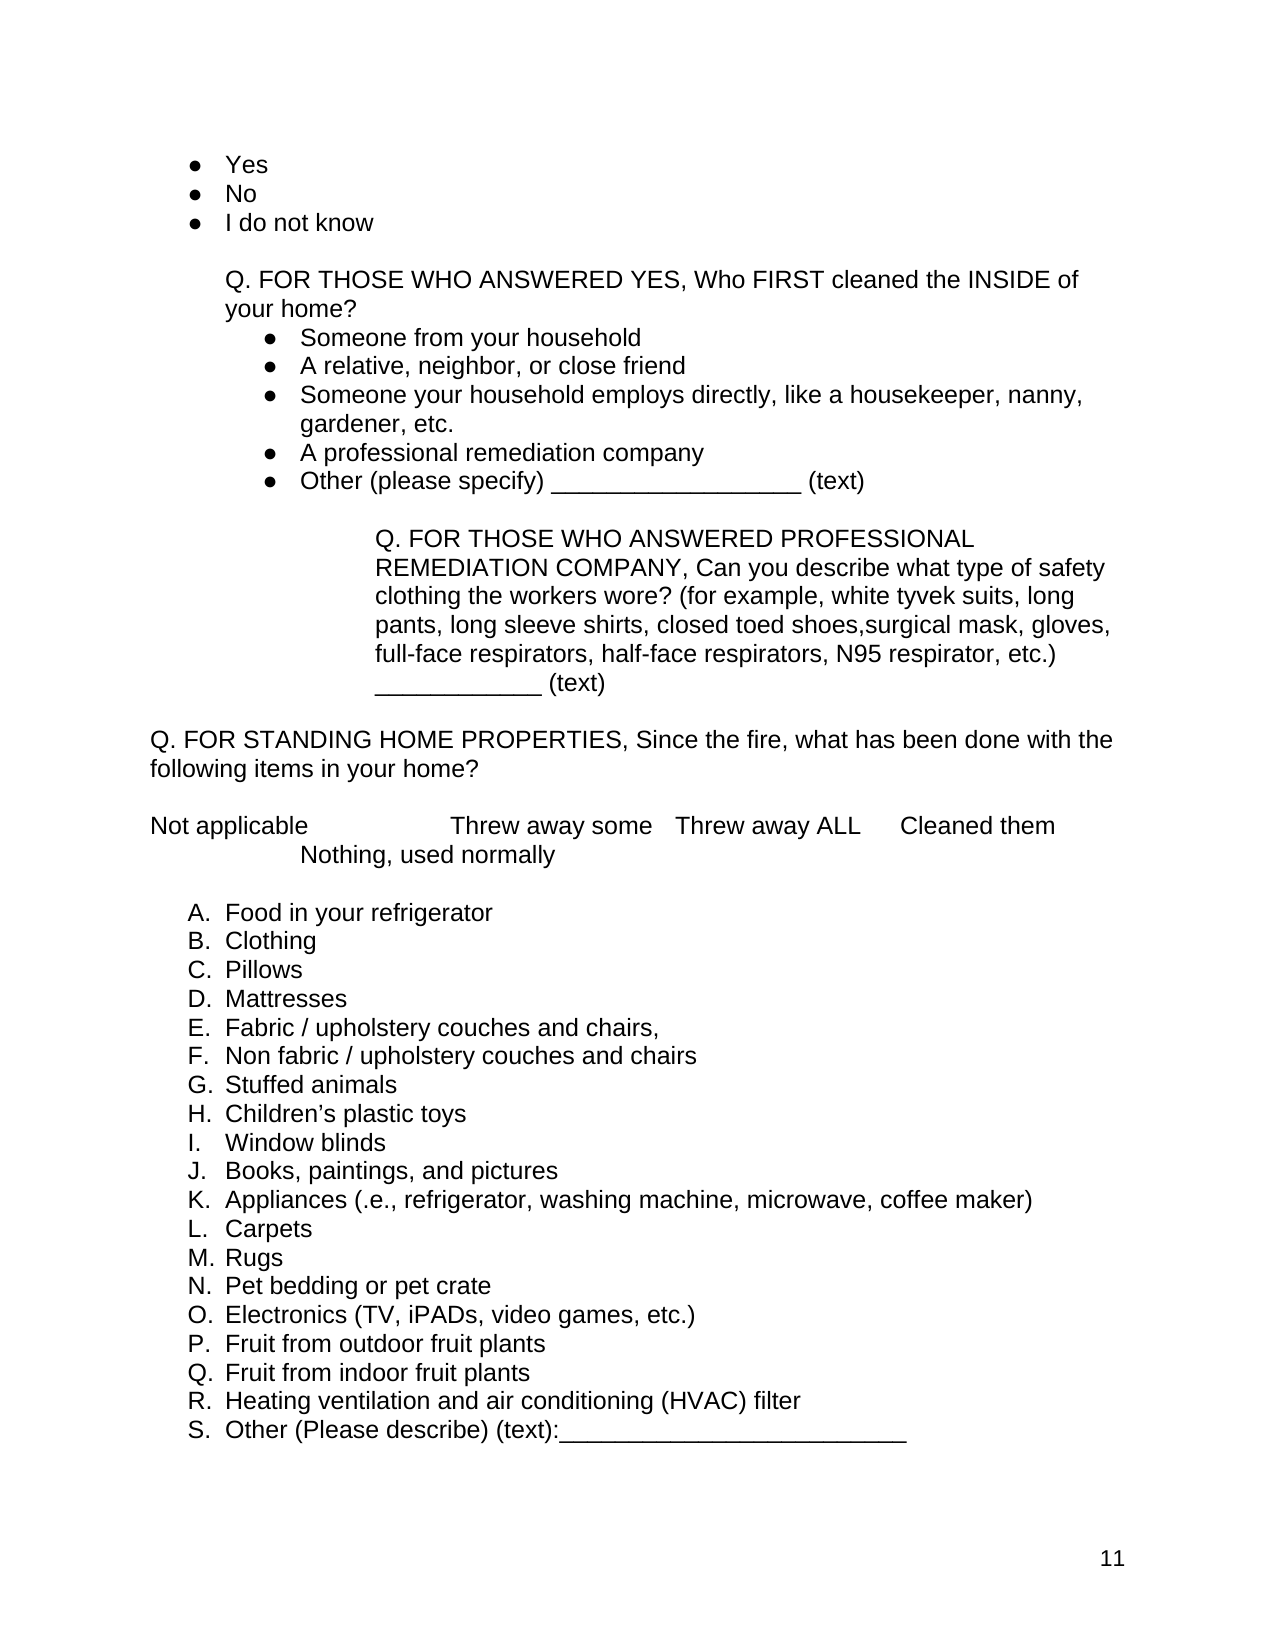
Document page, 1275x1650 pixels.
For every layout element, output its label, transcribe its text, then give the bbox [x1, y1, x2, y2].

list Heating ventilation and air conditioning (HVAC) filter [187, 1386, 1125, 1415]
list Books, paintings, and pictures [187, 1156, 1125, 1185]
list Stuffed animals [187, 1070, 1125, 1099]
list Fruit from outdoor fruit plants [187, 1329, 1125, 1357]
text Not applicable Threw away some Threw away ALL Cleaned them Nothing, used normally [150, 811, 1125, 869]
list I do not know [187, 207, 1125, 236]
text Q. FOR THOSE WHO ANSWERED PROFESSIONAL REMEDIATION COMPANY, Can you describe what type of safety clothing the workers wore? (for example, white tyvek suits, long pants, long sleeve shirts, closed toed shoes,surgical mask, gloves, full-face respirators, half-face respirators, N95 respirator, etc.) ____________ (text) [375, 524, 1125, 696]
list Non fabric / upholstery couches and chairs [187, 1041, 1125, 1070]
list Yes [187, 150, 1125, 179]
list Someone your household employs directly, like a housekeeper, nanny, gardener, etc. [262, 380, 1125, 437]
list Children’s plastic toys [187, 1099, 1125, 1127]
list Someone from your household [262, 322, 1125, 351]
list Pet bedding or pet crate [187, 1271, 1125, 1300]
text Q. FOR STANDING HOME PROPERTIES, Since the fire, what has been done with the following items in your home? [150, 725, 1125, 782]
list Fruit from indoor fruit plants [187, 1357, 1125, 1386]
list Mattresses [187, 984, 1125, 1012]
list Window blinds [187, 1127, 1125, 1156]
list No [187, 179, 1125, 207]
list A relative, neighbor, or close friend [262, 351, 1125, 380]
list Electronics (TV, iPADs, video games, etc.) [187, 1300, 1125, 1329]
list Other (please specify) __________________ (text) [262, 466, 1125, 495]
list A professional remediation company [262, 437, 1125, 466]
list Fabric / upholstery couches and chairs, [187, 1012, 1125, 1041]
list Appliances (.e., refrigerator, washing machine, microwave, coffee maker) [187, 1185, 1125, 1214]
list Other (Please describe) (text):_________________________ [187, 1415, 1125, 1444]
list Clothing [187, 926, 1125, 955]
list Rugs [187, 1242, 1125, 1271]
text Q. FOR THOSE WHO ANSWERED YES, Who FIRST cleaned the INSIDE of your home? [225, 265, 1125, 322]
list Carpets [187, 1214, 1125, 1242]
list Food in your refrigerator [187, 897, 1125, 926]
list Pillows [187, 955, 1125, 984]
